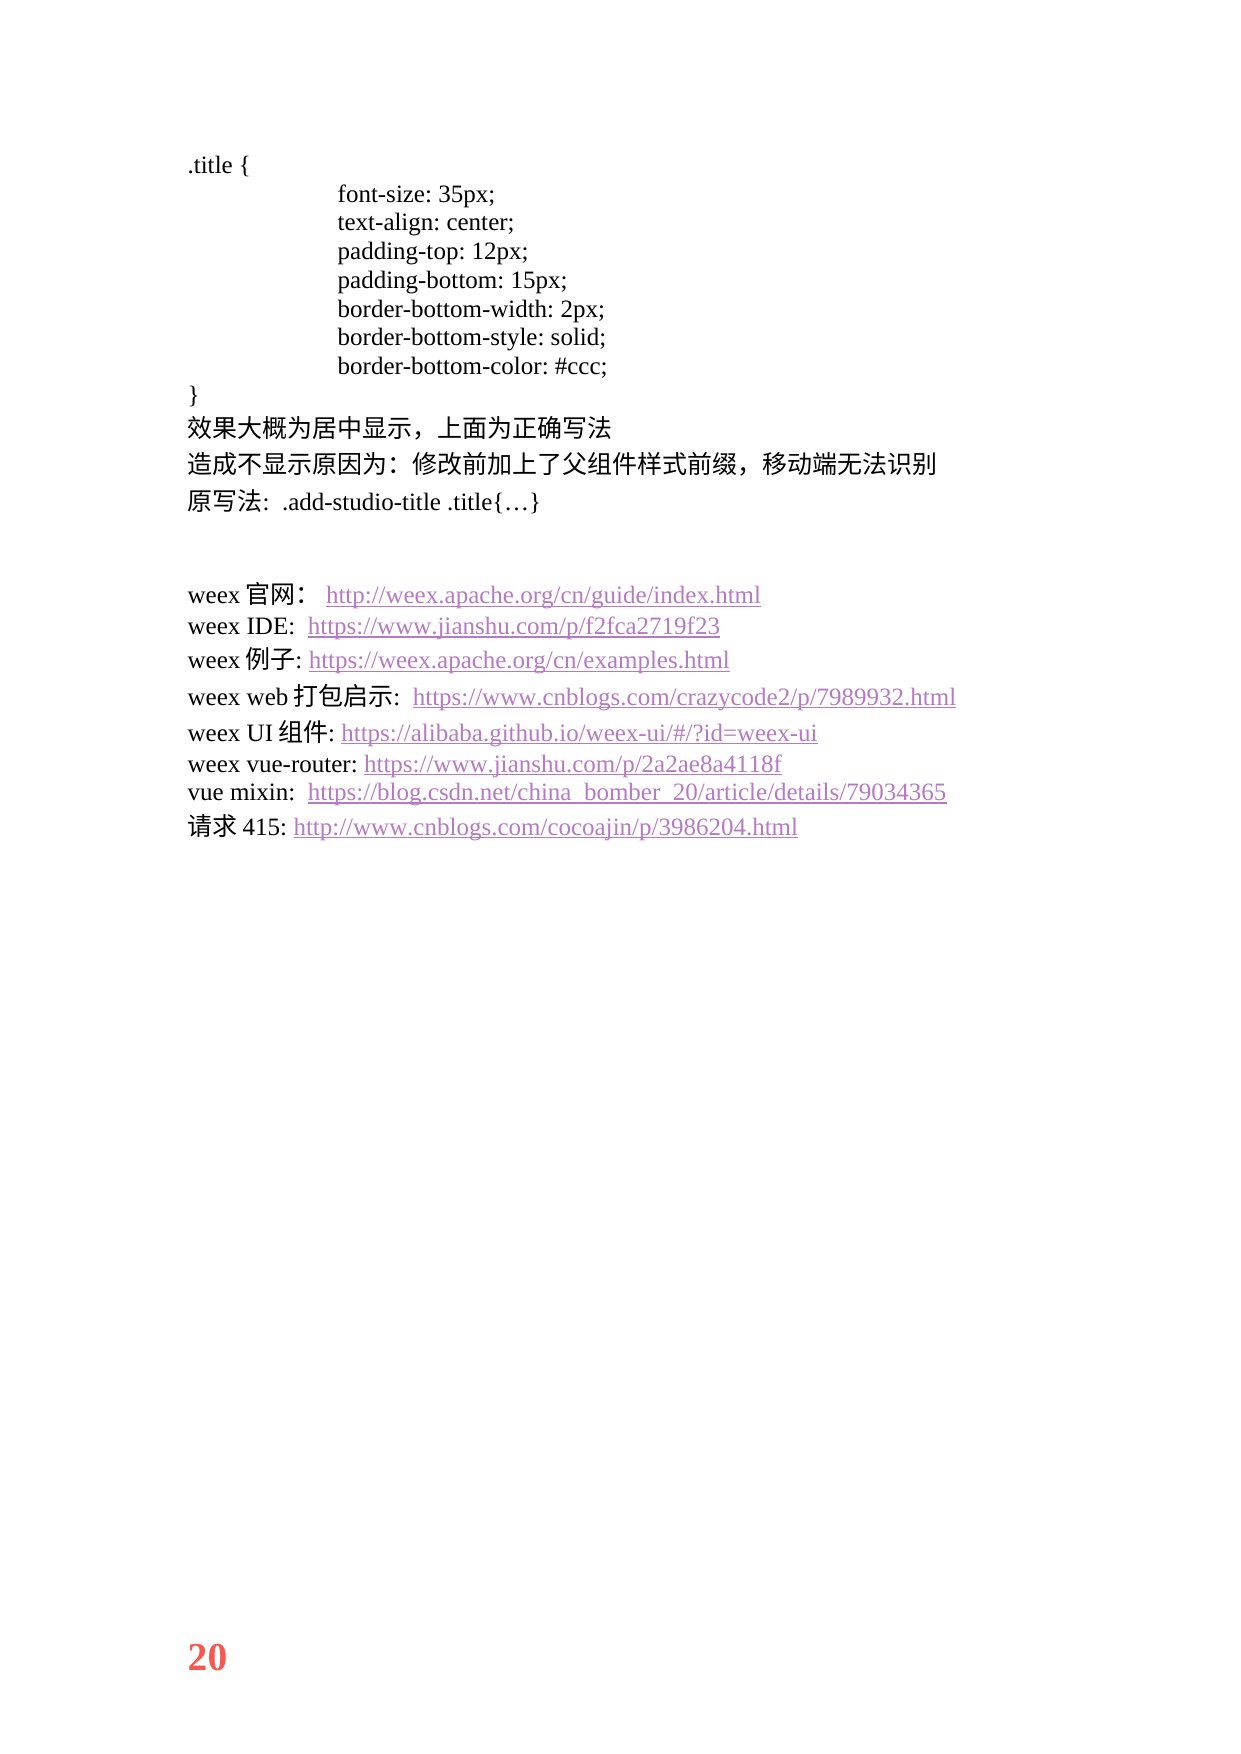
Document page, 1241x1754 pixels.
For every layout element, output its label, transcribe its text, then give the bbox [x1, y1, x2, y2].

text weex官网： http://weex.apache.org/cn/guide/index.html [187, 575, 1053, 611]
text weex例子: https://weex.apache.org/cn/examples.html [187, 640, 1053, 676]
text 造成不显示原因为：修改前加上了父组件样式前缀，移动端无法识别 [187, 445, 1053, 481]
text weex vue-router: https://www.jianshu.com/p/2a2ae8a4118f [187, 749, 1053, 777]
text font-size: 35px; [187, 179, 1053, 207]
text weex UI组件: https://alibaba.github.io/weex-ui/#/?id=weex-ui [187, 712, 1053, 749]
text border-bottom-style: solid; [187, 322, 1053, 351]
text border-bottom-width: 2px; [187, 294, 1053, 322]
text text-align: center; [187, 207, 1053, 236]
text border-bottom-color: #ccc; [187, 351, 1053, 380]
text weex IDE: https://www.jianshu.com/p/f2fca2719f23 [187, 611, 1053, 640]
text 请求415: http://www.cnblogs.com/cocoajin/p/3986204.html [187, 806, 1053, 842]
text 原写法: .add-studio-title .title{…} [187, 481, 1053, 517]
text .title { [187, 150, 1053, 179]
text } [187, 380, 1053, 409]
text padding-bottom: 15px; [187, 265, 1053, 294]
text 效果大概为居中显示，上面为正确写法 [187, 409, 1053, 445]
text padding-top: 12px; [187, 236, 1053, 265]
text weex web打包启示: https://www.cnblogs.com/crazycode2/p/7989932.html [187, 676, 1053, 712]
text vue mixin: https://blog.csdn.net/china_bomber_20/article/details/79034365 [187, 777, 1053, 806]
